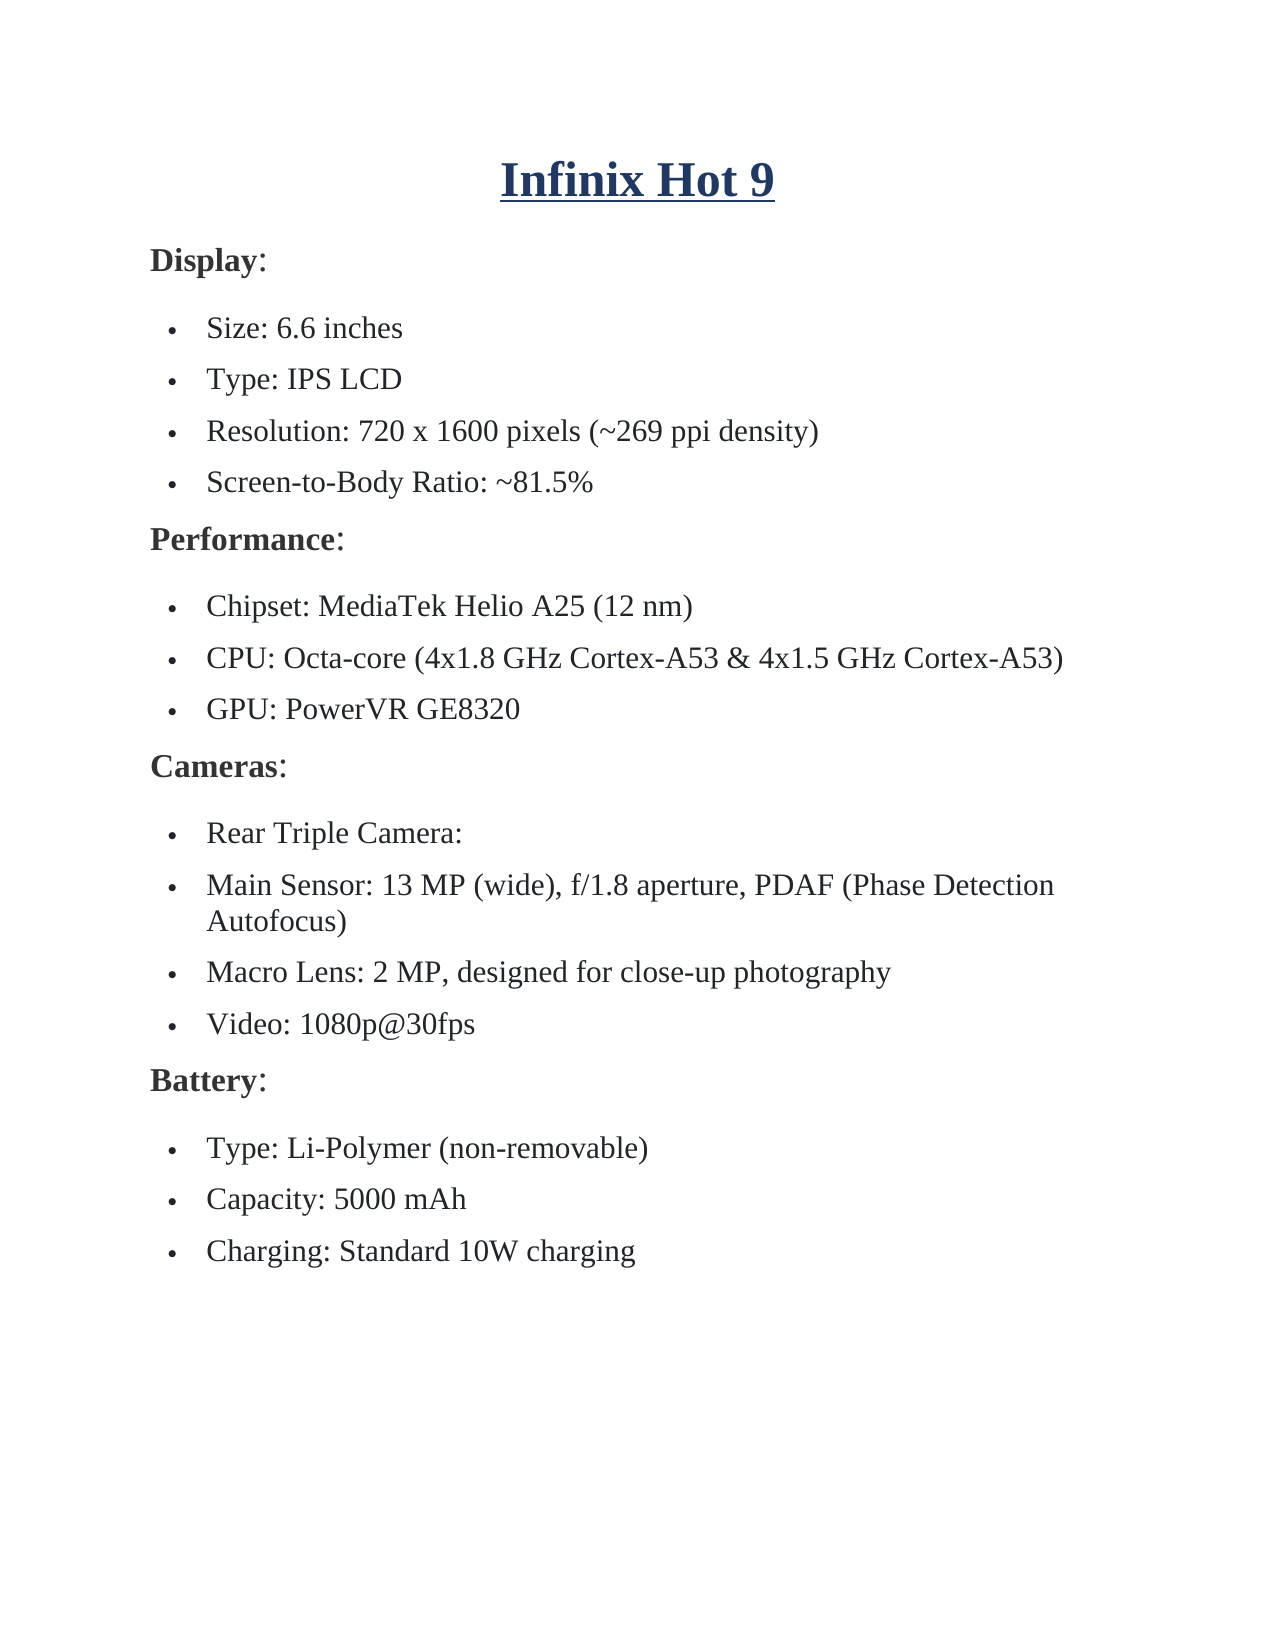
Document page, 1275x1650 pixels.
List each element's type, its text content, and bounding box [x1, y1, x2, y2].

list Capacity: 5000 mAh [169, 1181, 1125, 1216]
text Infinix Hot 9 [150, 150, 1125, 207]
list Type: IPS LCD [169, 361, 1125, 396]
list Macro Lens: 2 MP, designed for close-up photography [169, 953, 1125, 989]
list Video: 1080p@30fps [169, 1005, 1125, 1041]
list Resolution: 720 x 1600 pixels (~269 ppi density) [169, 412, 1125, 448]
list CPU: Octa-core (4x1.8 GHz Cortex-A53 & 4x1.5 GHz Cortex-A53) [169, 639, 1125, 675]
list Chipset: MediaTek Helio A25 (12 nm) [169, 587, 1125, 623]
list GPU: PowerVR GE8320 [169, 691, 1125, 727]
text Cameras: [150, 742, 1125, 785]
list Charging: Standard 10W charging [169, 1232, 1125, 1268]
list Size: 6.6 inches [169, 309, 1125, 345]
text Display: [150, 237, 1125, 280]
list Main Sensor: 13 MP (wide), f/1.8 aperture, PDAF (Phase Detection Autofocus) [169, 866, 1125, 938]
list Rear Triple Camera: [169, 814, 1125, 850]
text Performance: [150, 515, 1125, 558]
text Battery: [150, 1057, 1125, 1100]
list Screen-to-Body Ratio: ~81.5% [169, 464, 1125, 499]
list Type: Li-Polymer (non-removable) [169, 1129, 1125, 1165]
